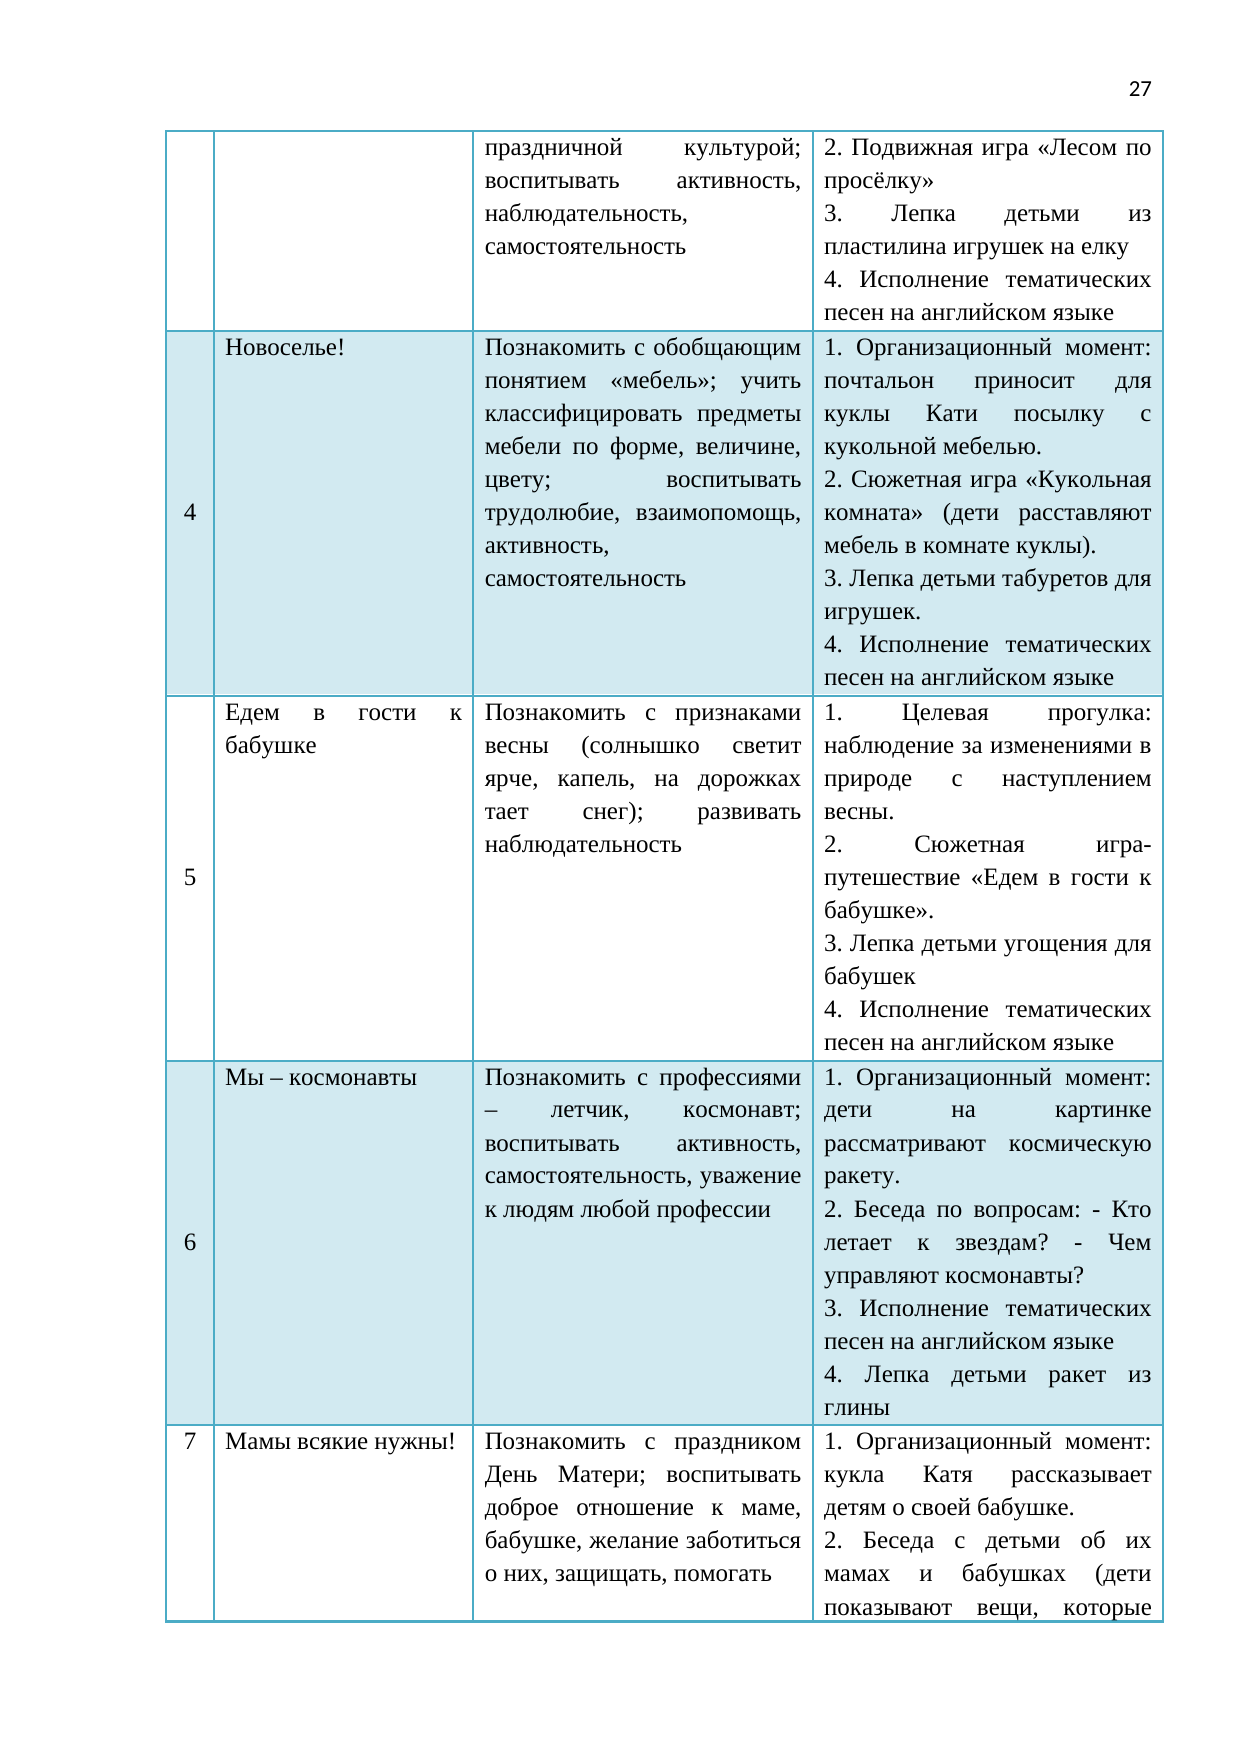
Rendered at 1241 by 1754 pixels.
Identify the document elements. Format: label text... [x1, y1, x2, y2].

table_cell Мы – космонавты [215, 1062, 472, 1424]
table_cell Едем в гости к бабушке [215, 697, 472, 1059]
table_cell Новоселье! [215, 332, 472, 694]
table_cell Познакомить с профессиями – летчик, космонавт; воспитывать активность, самостоятельность, уважение к людям любой профессии [474, 1062, 812, 1424]
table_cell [814, 1426, 1162, 1620]
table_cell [814, 132, 1162, 330]
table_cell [474, 132, 812, 330]
table_cell 7 [167, 1426, 213, 1620]
table_cell Познакомить с обобщающим понятием «мебель»; учить классифицировать предметы мебели по форме, величине, цвету; воспитывать трудолюбие, взаимопомощь, активность, самостоятельность [474, 332, 812, 694]
table_cell 4 [167, 332, 213, 694]
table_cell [474, 1426, 812, 1620]
table_cell Мамы всякие нужны! [215, 1426, 472, 1620]
table_cell 6 [167, 1062, 213, 1424]
table_cell 5 [167, 697, 213, 1059]
table_cell Познакомить с признаками весны (солнышко светит ярче, капель, на дорожках тает снег); развивать наблюдательность [474, 697, 812, 1059]
table_cell 1. Целевая прогулка: наблюдение за изменениями в природе с наступлением весны. 2. Сюжетная игра-путешествие «Едем в гости к бабушке». 3. Лепка детьми угощения для бабушек 4. Исполнение тематических песен на английском языке [814, 697, 1162, 1059]
table_cell 1. Организационный момент: дети на картинке рассматривают космическую ракету. 2. Беседа по вопросам: - Кто летает к звездам? - Чем управляют космонавты? 3. Исполнение тематических песен на английском языке 4. Лепка детьми ракет из глины [814, 1062, 1162, 1424]
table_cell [215, 132, 472, 330]
table_cell 1. Организационный момент: почтальон приносит для куклы Кати посылку с кукольной мебелью. 2. Сюжетная игра «Кукольная комната» (дети расставляют мебель в комнате куклы). 3. Лепка детьми табуретов для игрушек. 4. Исполнение тематических песен на английском языке [814, 332, 1162, 694]
table_cell 3 [167, 132, 213, 330]
